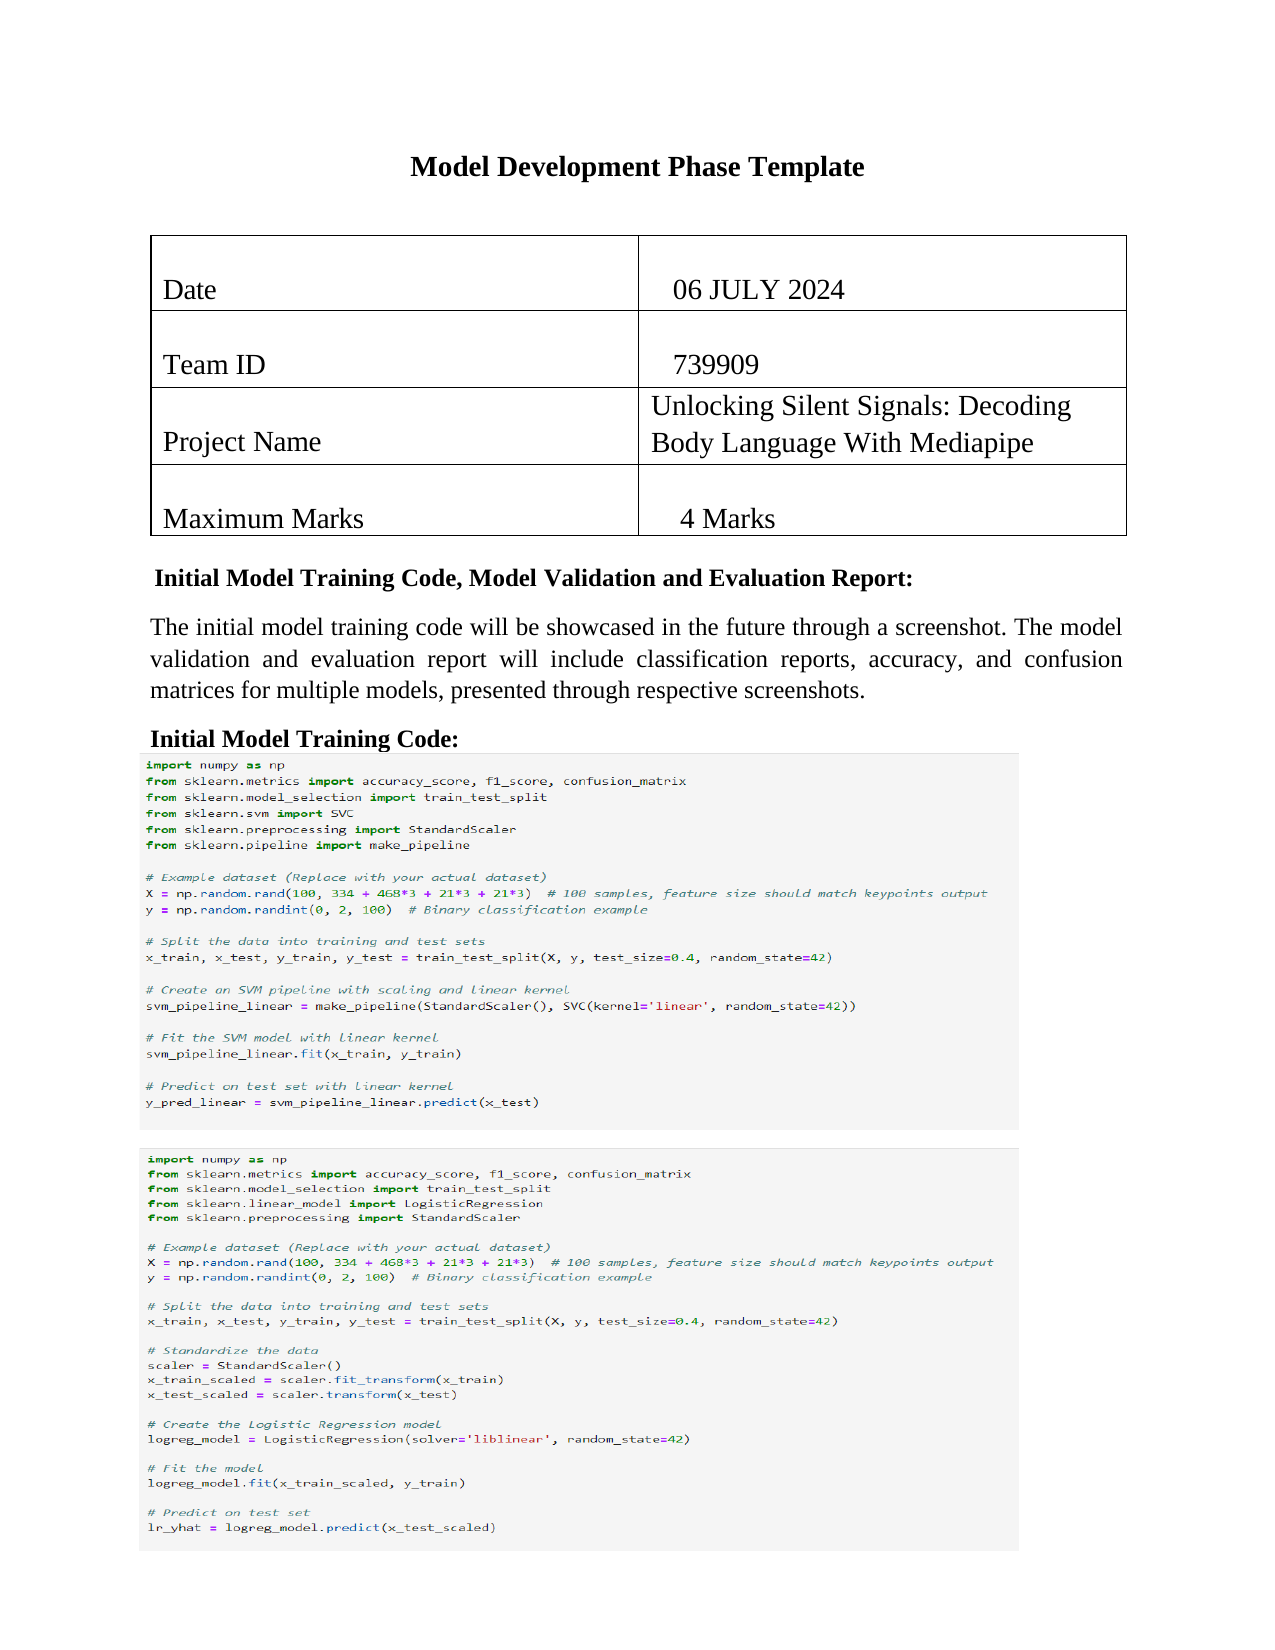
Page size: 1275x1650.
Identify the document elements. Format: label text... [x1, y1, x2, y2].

text Initial Model Training Code, Model Validation and Evaluation Report: [139, 563, 1137, 591]
picture [139, 1148, 1019, 1551]
table_header 06 JULY 2024 [639, 236, 1126, 310]
table_cell Maximum Marks [152, 465, 638, 535]
table_header Date [152, 236, 638, 310]
table_cell 739909 [639, 311, 1126, 387]
table_cell Unlocking Silent Signals: Decoding Body Language With Mediapipe [639, 388, 1126, 464]
text The initial model training code will be showcased in the future through a screenshot. The model validation and evaluation report will include classification reports, accuracy, and confusion matrices for multiple models, presented through respective screenshots. [150, 612, 1124, 704]
text Model Development Phase Template [139, 149, 1135, 182]
table_cell Project Name [152, 388, 638, 464]
table_cell 4 Marks [639, 465, 1126, 535]
text Initial Model Training Code: [150, 724, 1137, 753]
picture [139, 752, 1019, 1130]
table_cell Team ID [152, 311, 638, 387]
